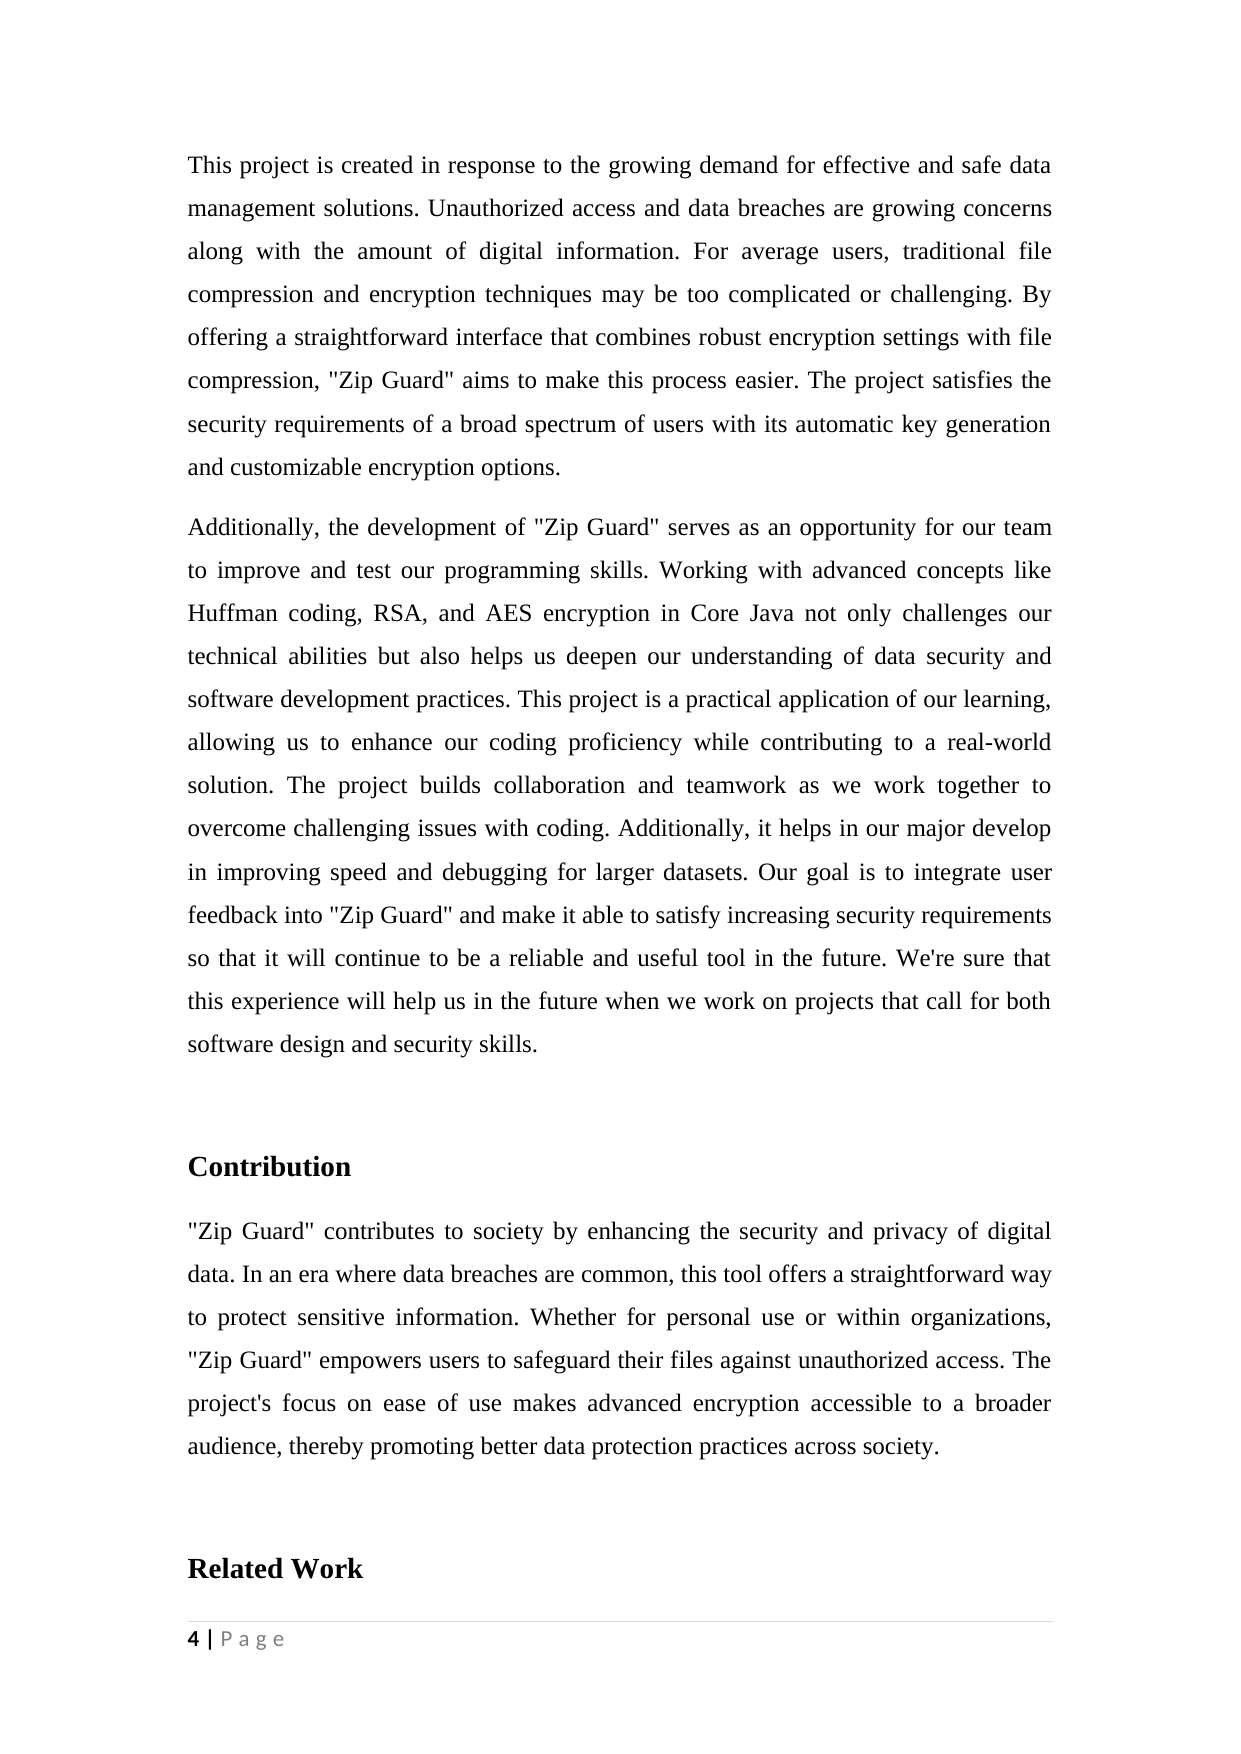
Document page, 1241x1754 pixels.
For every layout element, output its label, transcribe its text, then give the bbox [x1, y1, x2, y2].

text This project is created in response to the growing demand for effective and safe data management solutions. Unauthorized access and data breaches are growing concerns along with the amount of digital information. For average users, traditional file compression and encryption techniques may be too complicated or challenging. By offering a straightforward interface that combines robust encryption settings with file compression, "Zip Guard" aims to make this process easier. The project satisfies the security requirements of a broad spectrum of users with its automatic key generation and customizable encryption options. [187, 150, 1053, 481]
text Contribution [187, 1149, 1053, 1182]
text Additionally, the development of "Zip Guard" serves as an opportunity for our team to improve and test our programming skills. Working with advanced concepts like Huffman coding, RSA, and AES encryption in Core Java not only challenges our technical abilities but also helps us deepen our understanding of data security and software development practices. This project is a practical application of our learning, allowing us to enhance our coding proficiency while contributing to a real-world solution. The project builds collaboration and teamwork as we work together to overcome challenging issues with coding. Additionally, it helps in our major develop in improving speed and debugging for larger datasets. Our goal is to integrate user feedback into "Zip Guard" and make it able to satisfy increasing security requirements so that it will continue to be a reliable and useful tool in the future. We're sure that this experience will help us in the future when we work on projects that call for both software design and security skills. [187, 512, 1053, 1058]
text "Zip Guard" contributes to society by enhancing the security and privacy of digital data. In an era where data breaches are common, this tool offers a straightforward way to protect sensitive information. Whether for personal use or within organizations, "Zip Guard" empowers users to safeguard their files against unauthorized access. The project's focus on ease of use makes advanced encryption accessible to a broader audience, thereby promoting better data protection practices across society. [187, 1216, 1053, 1460]
text Related Work [187, 1551, 1053, 1584]
